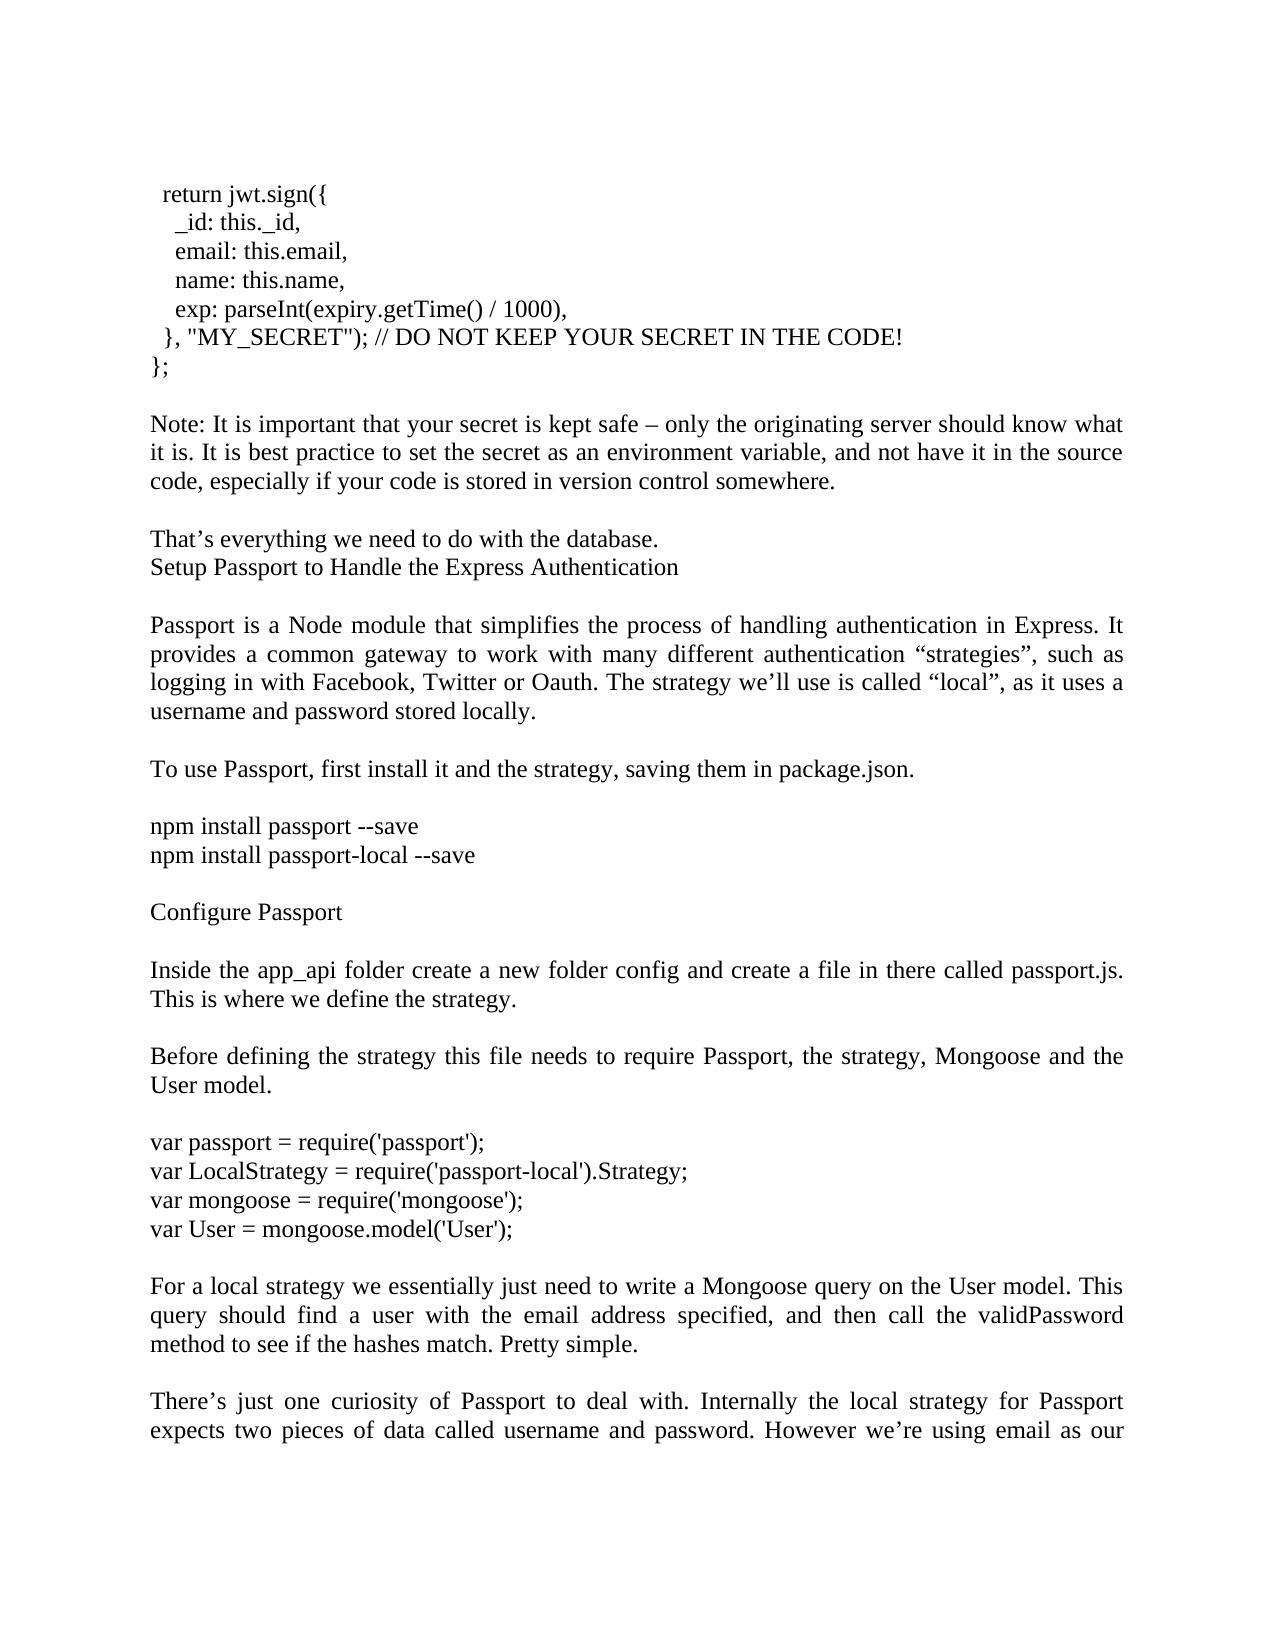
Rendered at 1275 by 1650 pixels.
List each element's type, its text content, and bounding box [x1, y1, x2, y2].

text Passport is a Node module that simplifies the process of handling authentication in Express. It provides a common gateway to work with many different authentication “strategies”, such as logging in with Facebook, Twitter or Oauth. The strategy we’ll use is called “local”, as it uses a username and password stored locally. [150, 610, 1125, 725]
text name: this.name, [150, 265, 1125, 294]
text exp: parseInt(expiry.getTime() / 1000), [150, 294, 1125, 322]
text return jwt.sign({ [150, 179, 1125, 207]
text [150, 1386, 1125, 1444]
text To use Passport, first install it and the strategy, saving them in package.json. [150, 754, 1125, 782]
text }; [150, 351, 1125, 380]
text _id: this._id, [150, 207, 1125, 236]
text Setup Passport to Handle the Express Authentication [150, 552, 1125, 581]
text var passport = require('passport'); [150, 1127, 1125, 1156]
text var User = mongoose.model('User'); [150, 1214, 1125, 1242]
text Configure Passport [150, 897, 1125, 926]
text Note: It is important that your secret is kept safe – only the originating server should know what it is. It is best practice to set the secret as an environment variable, and not have it in the source code, especially if your code is stored in version control somewhere. [150, 409, 1125, 495]
text npm install passport-local --save [150, 840, 1125, 869]
text email: this.email, [150, 236, 1125, 265]
text For a local strategy we essentially just need to write a Mongoose query on the User model. This query should find a user with the email address specified, and then call the validPassword method to see if the hashes match. Pretty simple. [150, 1271, 1125, 1357]
text }, "MY_SECRET"); // DO NOT KEEP YOUR SECRET IN THE CODE! [150, 322, 1125, 351]
text Before defining the strategy this file needs to require Passport, the strategy, Mongoose and the User model. [150, 1041, 1125, 1099]
text Inside the app_api folder create a new folder config and create a file in there called passport.js. This is where we define the strategy. [150, 955, 1125, 1012]
text var LocalStrategy = require('passport-local').Strategy; [150, 1156, 1125, 1185]
text npm install passport --save [150, 811, 1125, 840]
text That’s everything we need to do with the database. [150, 524, 1125, 552]
text var mongoose = require('mongoose'); [150, 1185, 1125, 1214]
